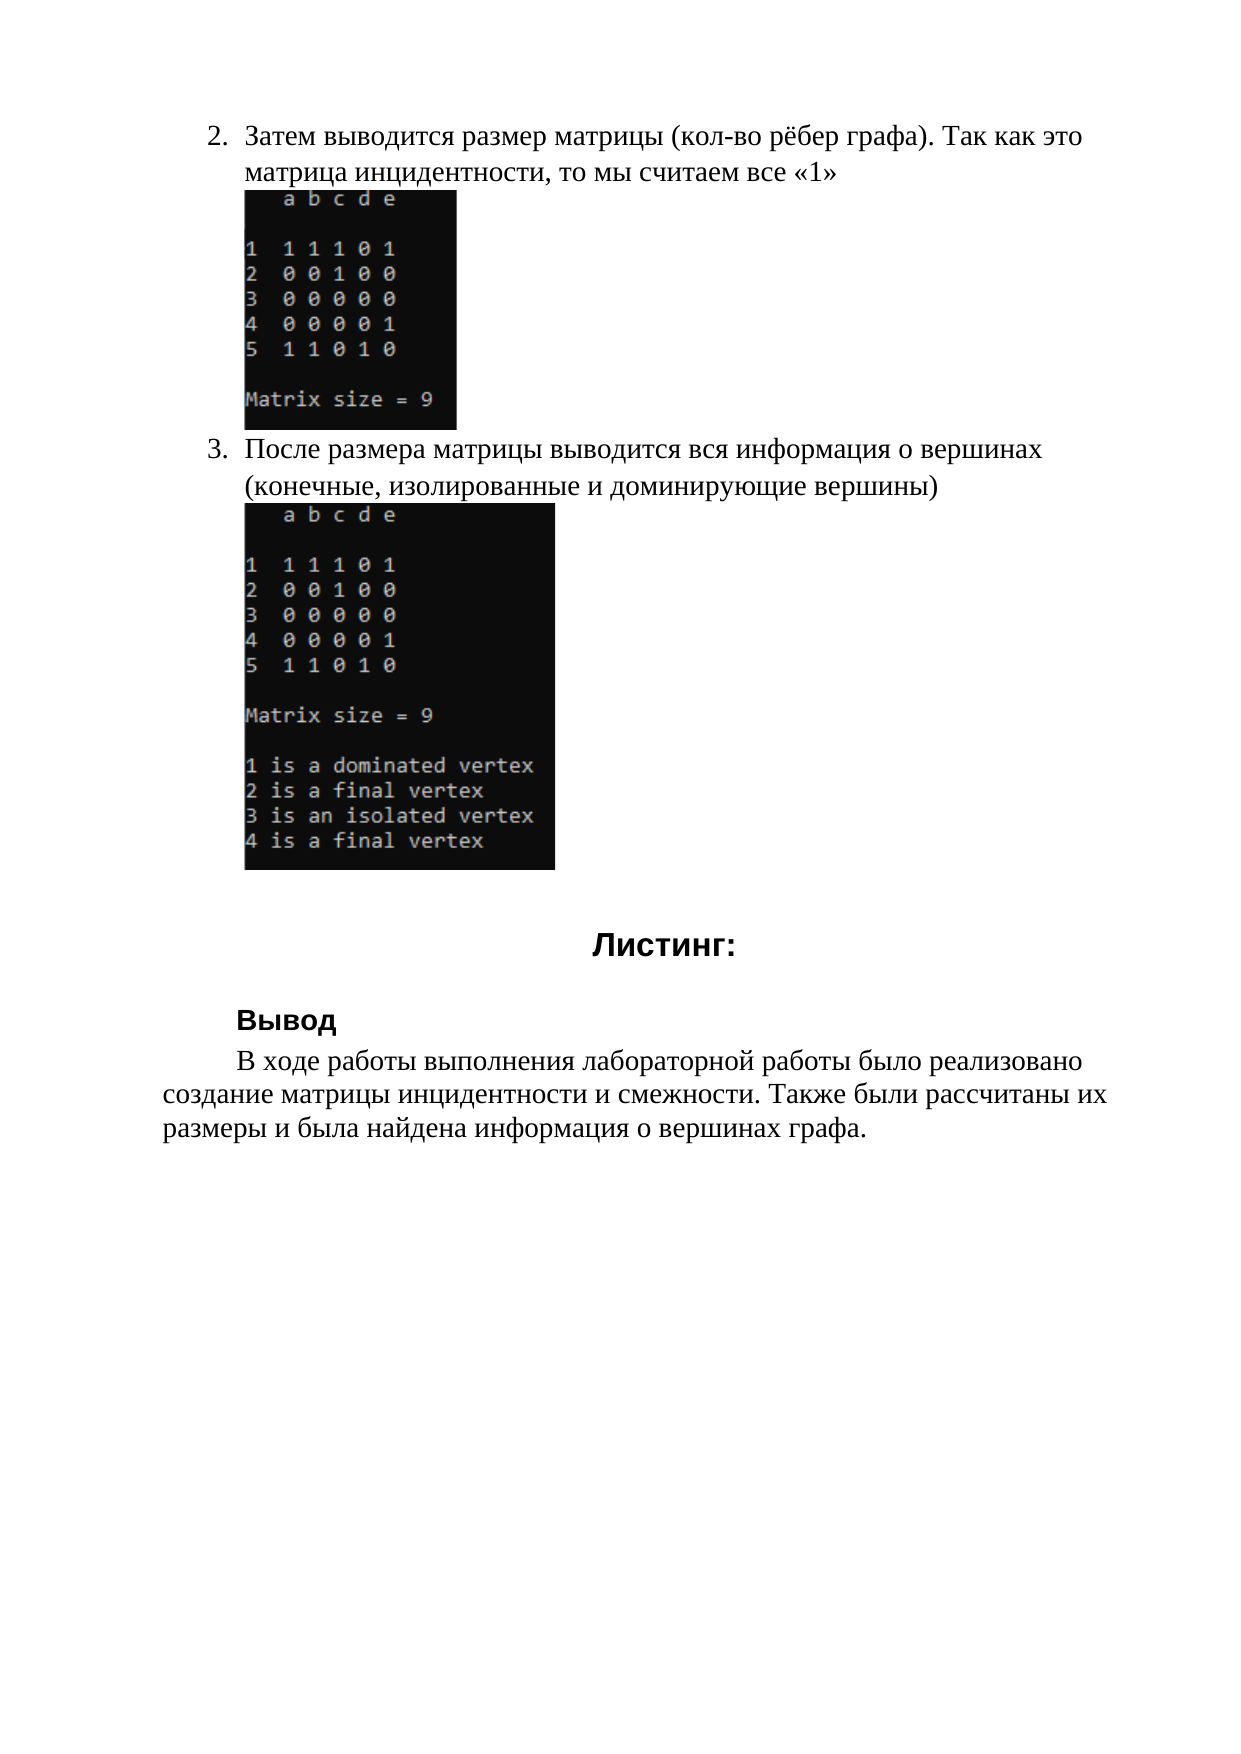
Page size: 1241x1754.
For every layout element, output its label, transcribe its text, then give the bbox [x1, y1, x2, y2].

text Листинг: [177, 924, 1152, 963]
list После размера матрицы выводится вся информация о вершинах (конечные, изолированные и доминирующие вершины) [207, 432, 1152, 501]
text Вывод [162, 1003, 1152, 1036]
text В ходе работы выполнения лабораторной работы было реализовано создание матрицы инцидентности и смежности. Также были рассчитаны их размеры и была найдена информация о вершинах графа. [162, 1043, 1152, 1143]
list Затем выводится размер матрицы (кол-во рёбер графа). Так как это матрица инцидентности, то мы считаем все «1» [207, 118, 1152, 188]
picture [244, 190, 457, 430]
picture [244, 503, 556, 870]
